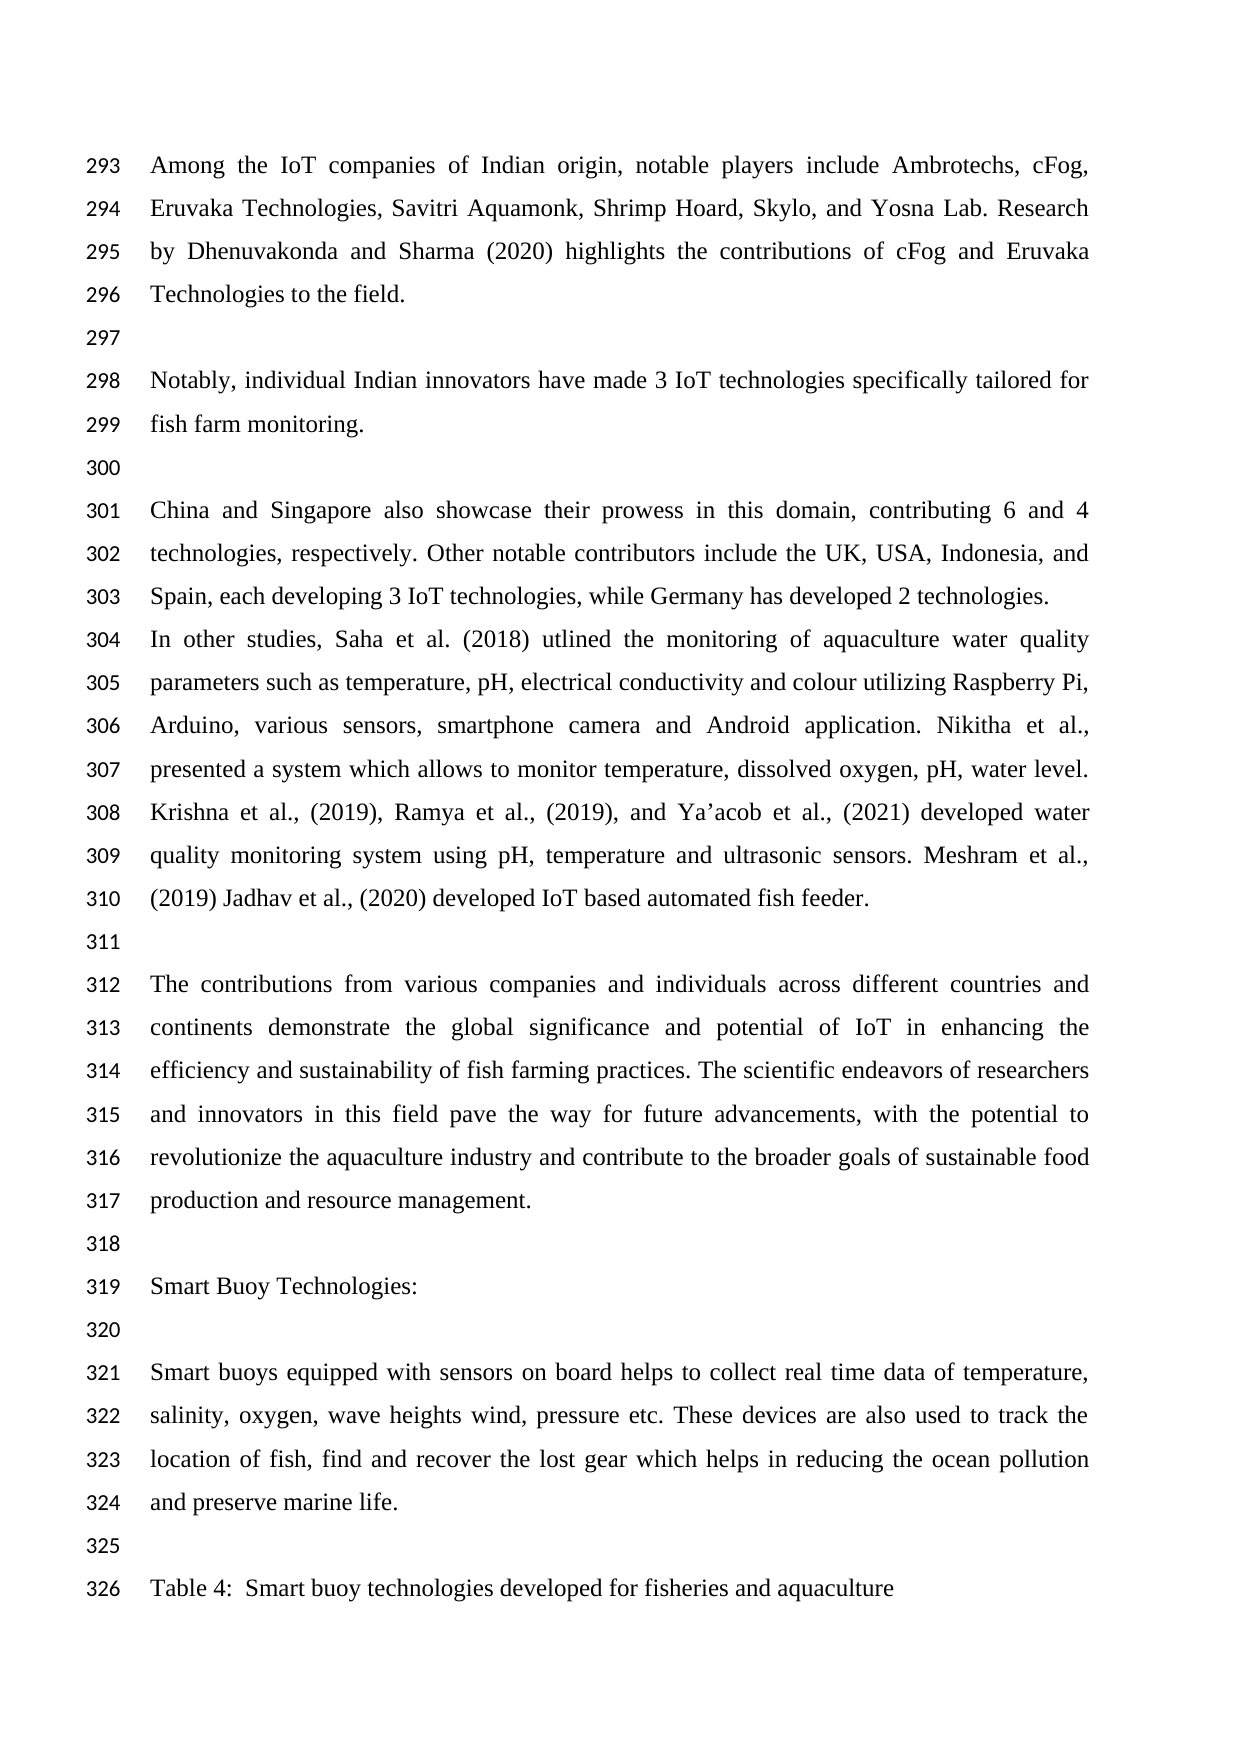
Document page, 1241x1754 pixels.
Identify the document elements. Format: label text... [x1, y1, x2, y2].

text Notably, individual Indian innovators have made 3 IoT technologies specifically tailored for fish farm monitoring. [150, 366, 1090, 437]
text Smart buoys equipped with sensors on board helps to collect real time data of temperature, salinity, oxygen, wave heights wind, pressure etc. These devices are also used to track the location of fish, find and recover the lost gear which helps in reducing the ocean pollution and preserve marine life. [150, 1357, 1090, 1516]
text The contributions from various companies and individuals across different countries and continents demonstrate the global significance and potential of IoT in enhancing the efficiency and sustainability of fish farming practices. The scientific endeavors of researchers and innovators in this field pave the way for future advancements, with the potential to revolutionize the aquaculture industry and contribute to the broader goals of sustainable food production and resource management. [150, 969, 1090, 1214]
text In other studies, Saha et al. (2018) utlined the monitoring of aquaculture water quality parameters such as temperature, pH, electrical conductivity and colour utilizing Raspberry Pi, Arduino, various sensors, smartphone camera and Android application. Nikitha et al., presented a system which allows to monitor temperature, dissolved oxygen, pH, water level. Krishna et al., (2019), Ramya et al., (2019), and Ya’acob et al., (2021) developed water quality monitoring system using pH, temperature and ultrasonic sensors. Meshram et al., (2019) Jadhav et al., (2020) developed IoT based automated fish feeder. [150, 624, 1090, 912]
text Table 4: Smart buoy technologies developed for fisheries and aquaculture [150, 1573, 1090, 1602]
text Among the IoT companies of Indian origin, notable players include Ambrotechs, cFog, Eruvaka Technologies, Savitri Aquamonk, Shrimp Hoard, Skylo, and Yosna Lab. Research by Dhenuvakonda and Sharma (2020) highlights the contributions of cFog and Eruvaka Technologies to the field. [150, 150, 1090, 308]
text China and Singapore also showcase their prowess in this domain, contributing 6 and 4 technologies, respectively. Other notable contributors include the UK, USA, Indonesia, and Spain, each developing 3 IoT technologies, while Germany has developed 2 technologies. [150, 495, 1090, 610]
text Smart Buoy Technologies: [150, 1271, 1090, 1300]
